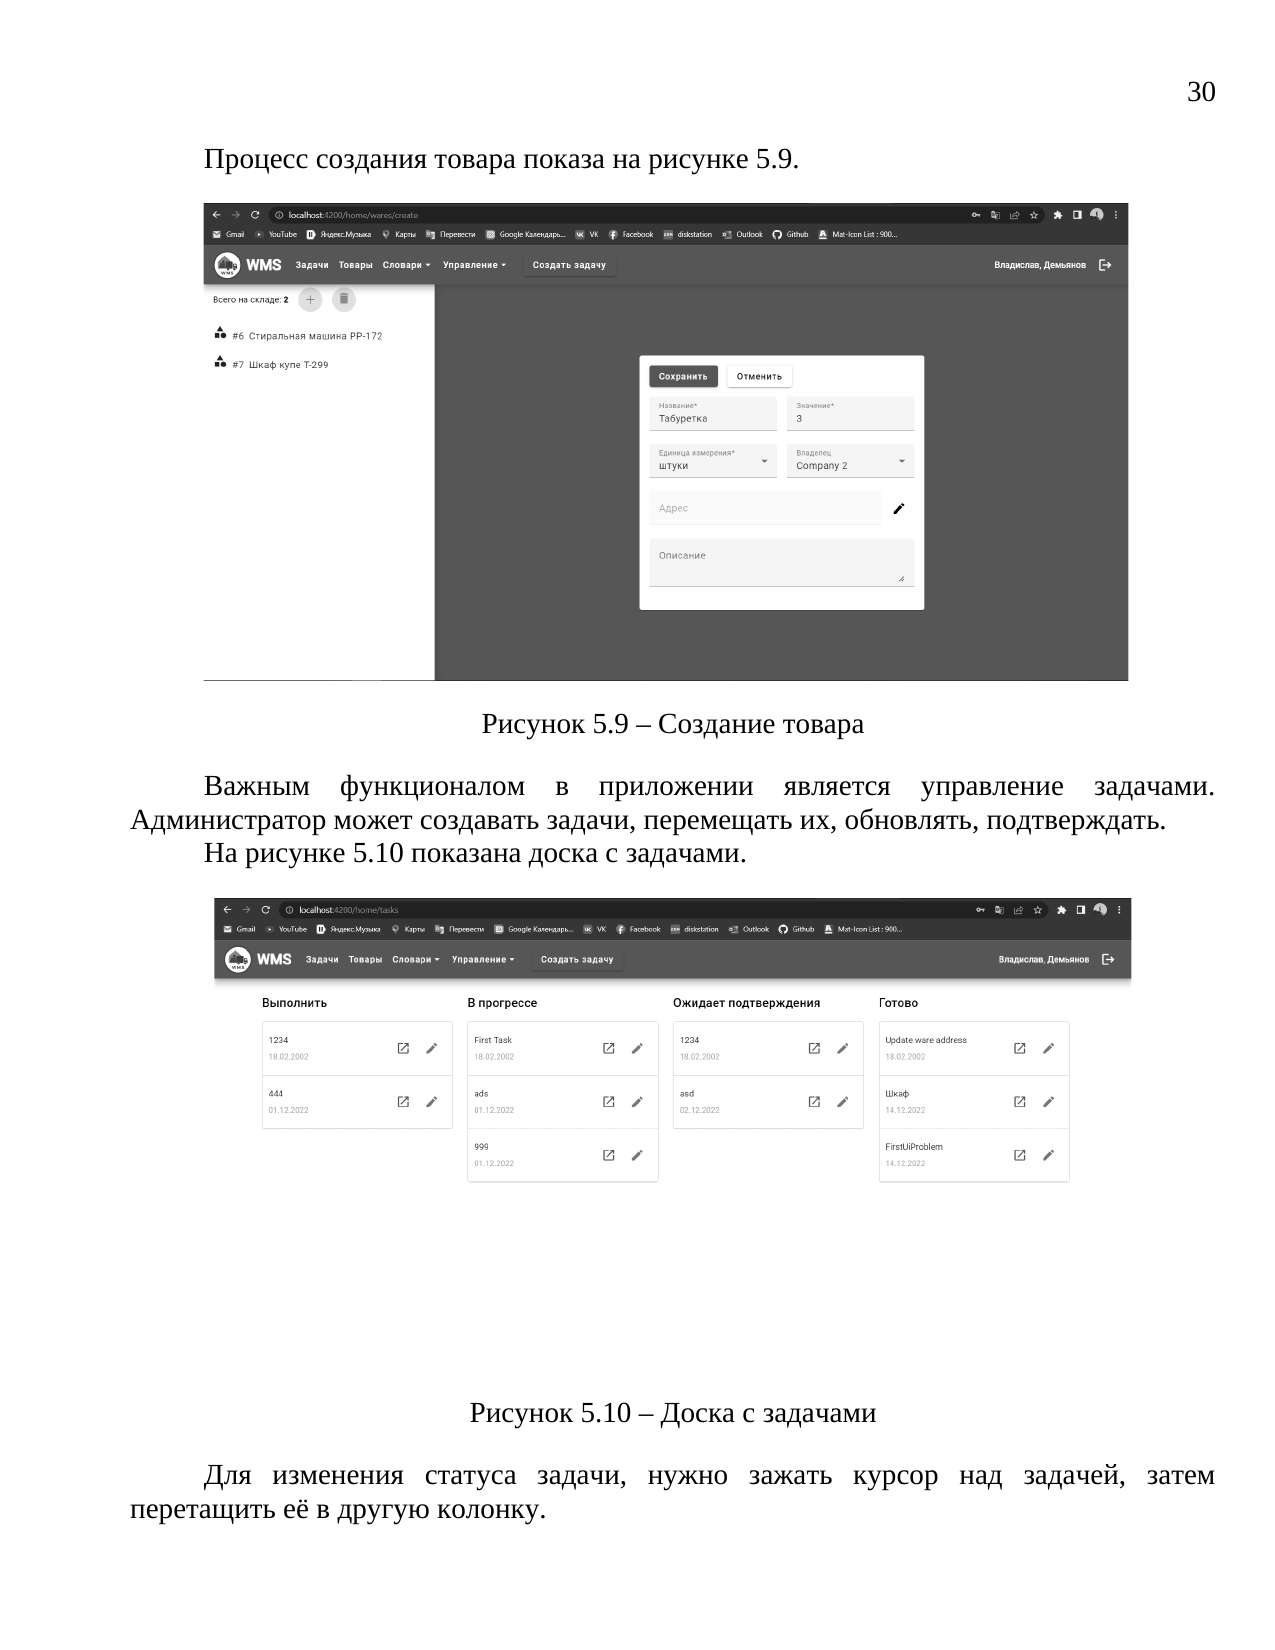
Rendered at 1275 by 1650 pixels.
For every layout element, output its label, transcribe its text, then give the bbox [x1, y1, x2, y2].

text Процесс создания товара показа на рисунке 5.9. [130, 141, 1216, 174]
text Для изменения статуса задачи, нужно зажать курсор над задачей, затем перетащить её в другую колонку. [130, 1457, 1216, 1524]
text Важным функционалом в приложении является управление задачами. Администратор может создавать задачи, перемещать их, обновлять, подтверждать. [130, 768, 1216, 836]
text На рисунке 5.10 показана доска с задачами. [130, 836, 1216, 869]
text Рисунок 5.10 – Доска с задачами [130, 1395, 1216, 1428]
text Рисунок 5.9 – Создание товара [130, 706, 1216, 739]
